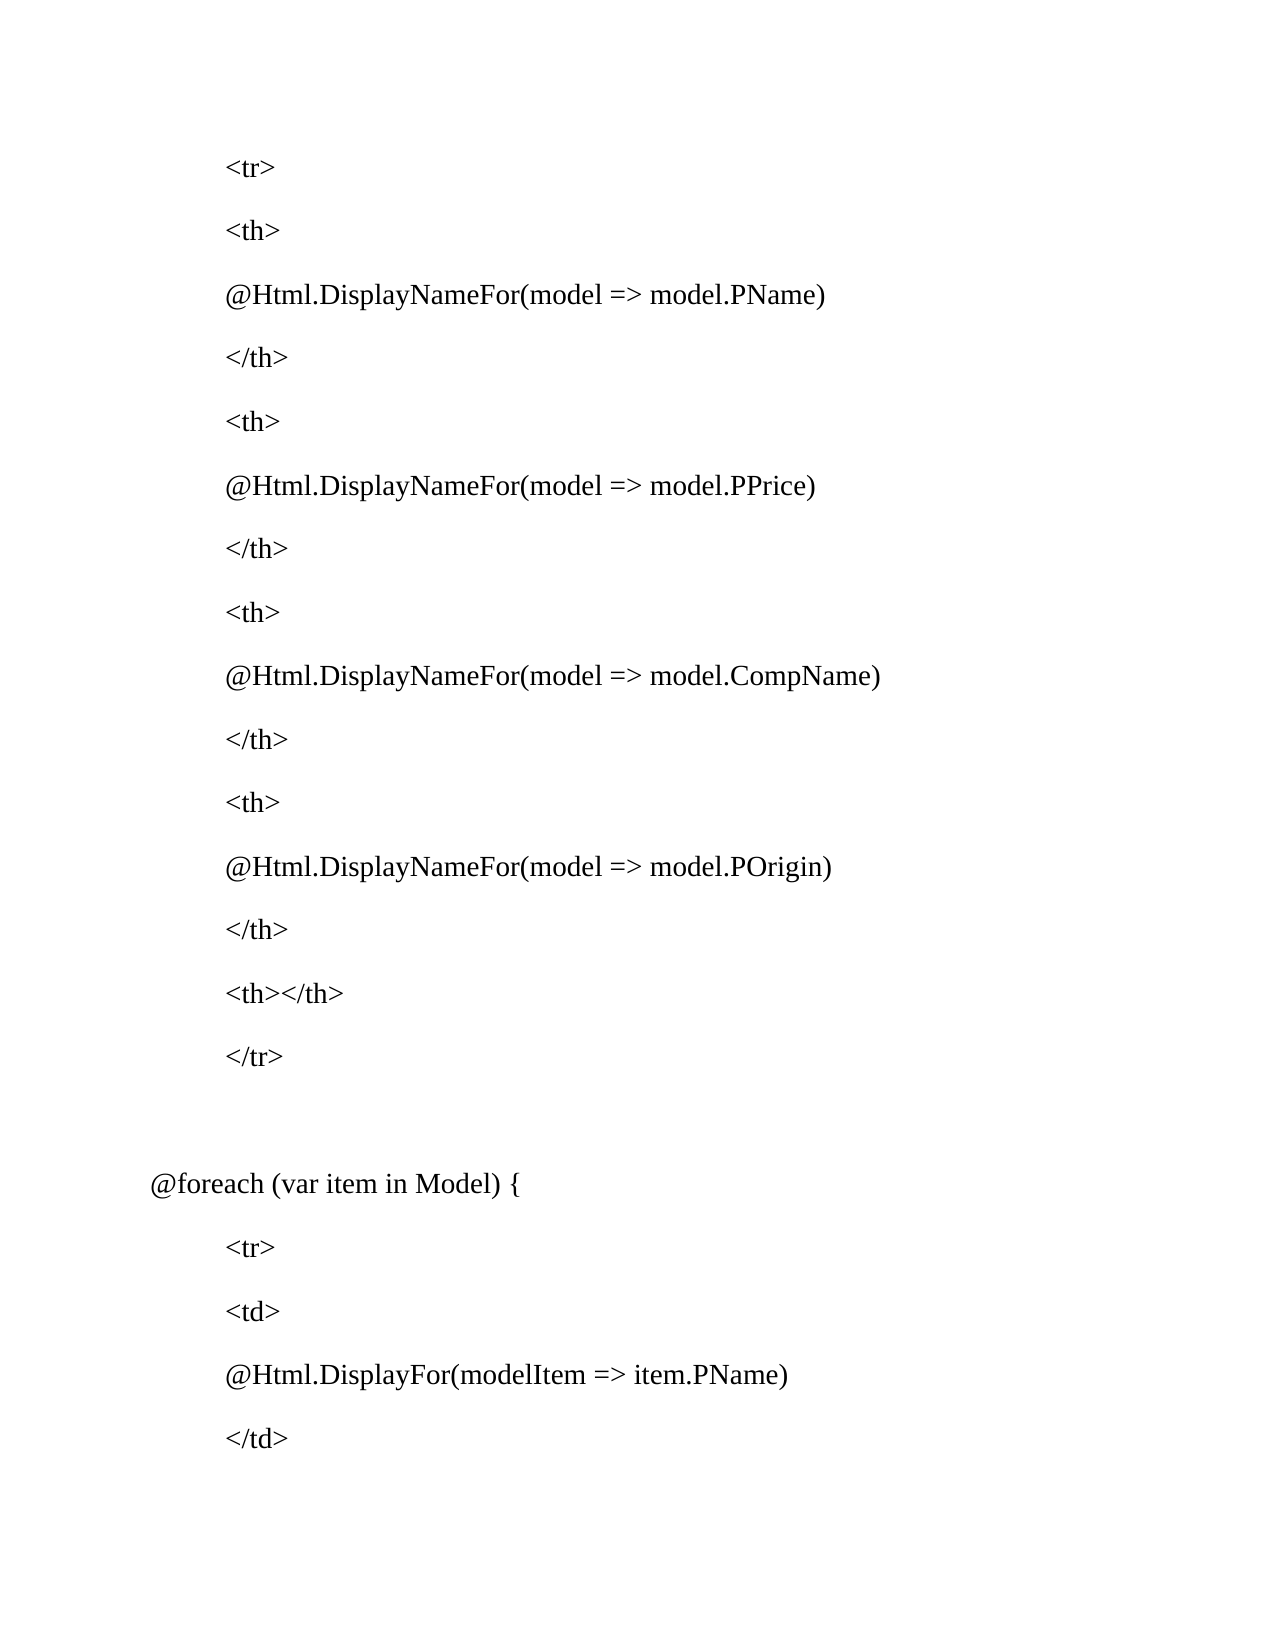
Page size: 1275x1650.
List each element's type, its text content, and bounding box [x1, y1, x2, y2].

text </th> [150, 531, 1125, 565]
text <th> [150, 213, 1125, 247]
text @Html.DisplayNameFor(model => model.POrigin) [150, 849, 1125, 882]
text <tr> [150, 1230, 1125, 1264]
text @Html.DisplayFor(modelItem => item.PName) [150, 1357, 1125, 1391]
text <th> [150, 595, 1125, 628]
text @Html.DisplayNameFor(model => model.PPrice) [150, 468, 1125, 501]
text </th> [150, 722, 1125, 755]
text @foreach (var item in Model) { [150, 1167, 1125, 1200]
text <th></th> [150, 976, 1125, 1009]
text @Html.DisplayNameFor(model => model.PName) [150, 277, 1125, 311]
text <th> [150, 404, 1125, 438]
text </th> [150, 341, 1125, 374]
text @Html.DisplayNameFor(model => model.CompName) [150, 658, 1125, 692]
text <td> [150, 1294, 1125, 1327]
text </tr> [150, 1039, 1125, 1073]
text <tr> [150, 150, 1125, 183]
text </th> [150, 912, 1125, 946]
text <th> [150, 785, 1125, 819]
text </td> [150, 1421, 1125, 1454]
